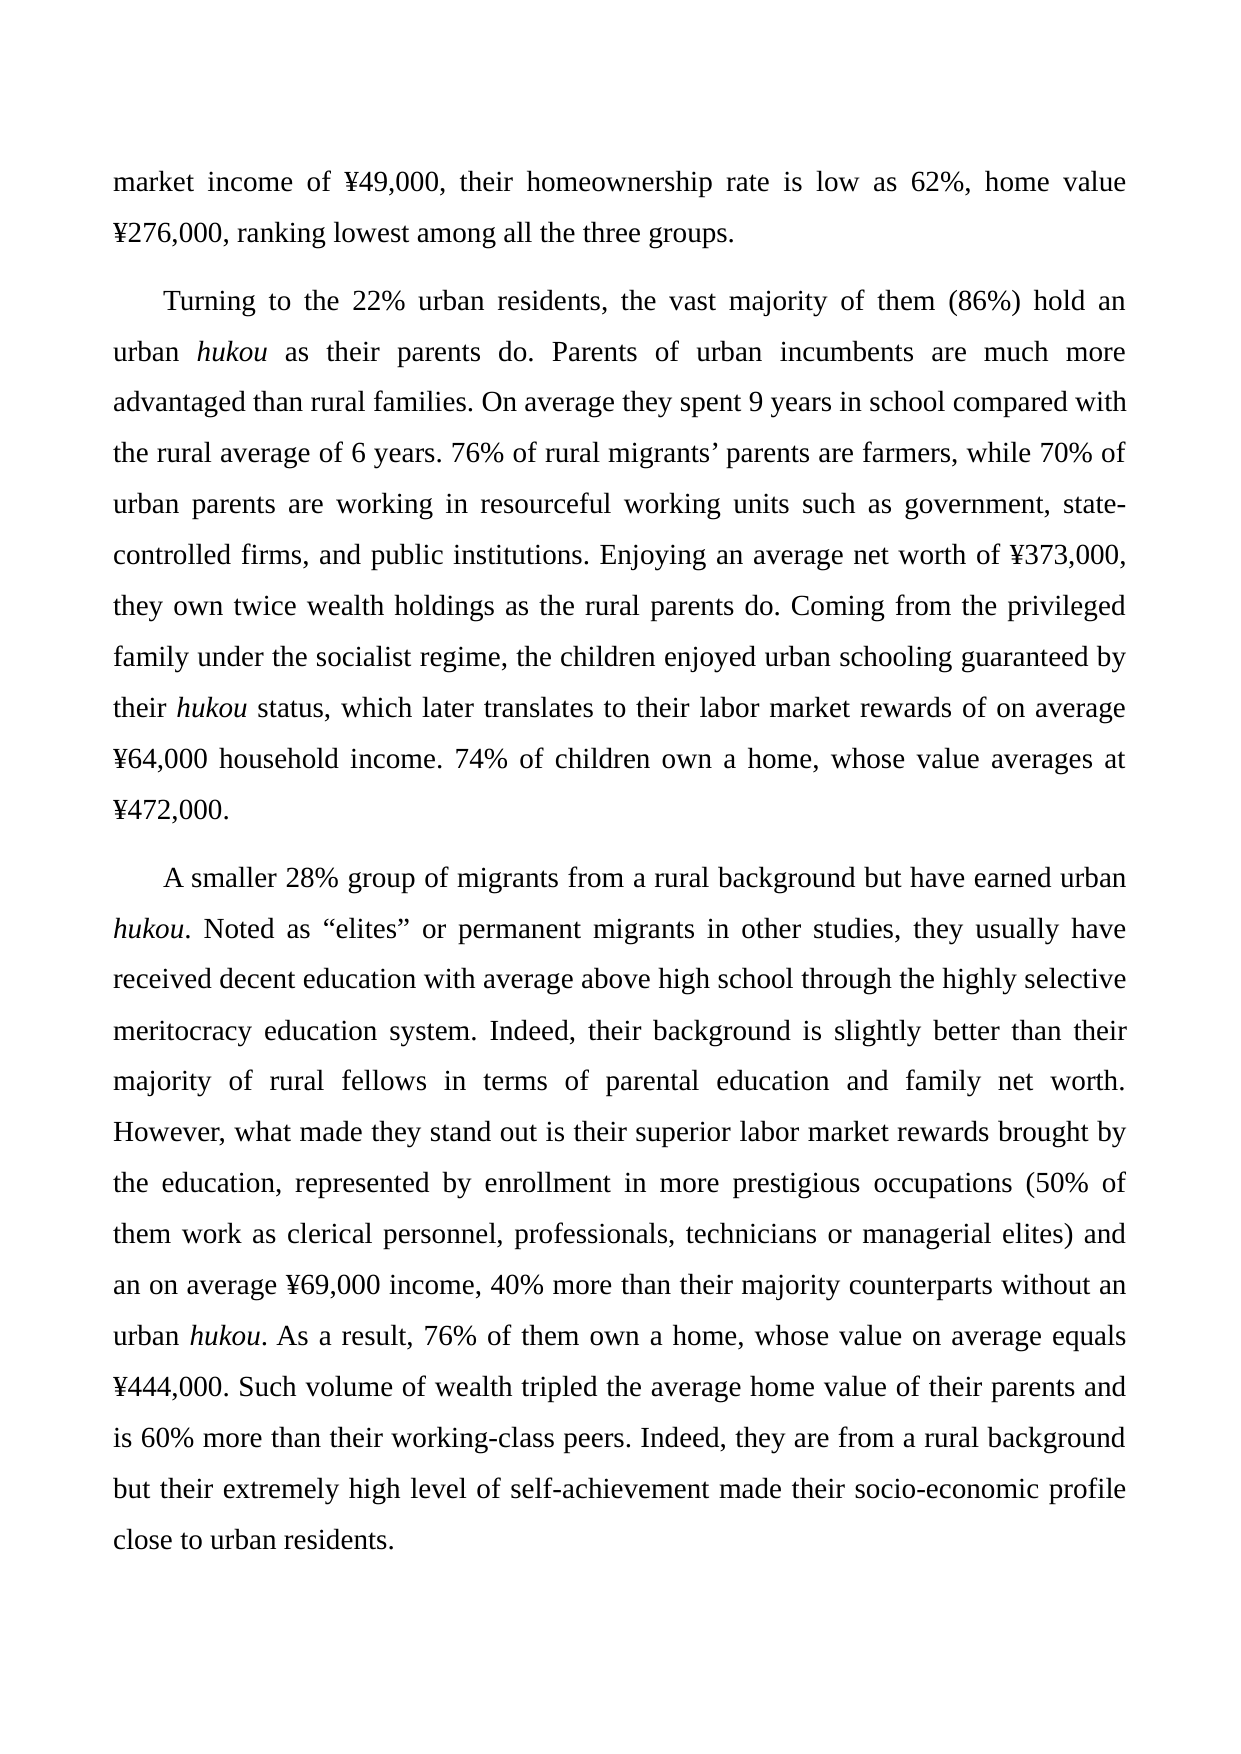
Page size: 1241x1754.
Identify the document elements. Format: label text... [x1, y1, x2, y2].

text A smaller 28% group of migrants from a rural background but have earned urban hukou. Noted as “elites” or permanent migrants in other studies, they usually have received decent education with average above high school through the highly selective meritocracy education system. Indeed, their background is slightly better than their majority of rural fellows in terms of parental education and family net worth. However, what made they stand out is their superior labor market rewards brought by the education, represented by enrollment in more prestigious occupations (50% of them work as clerical personnel, professionals, technicians or managerial elites) and an on average ¥69,000 income, 40% more than their majority counterparts without an urban hukou. As a result, 76% of them own a home, whose value on average equals ¥444,000. Such volume of wealth tripled the average home value of their parents and is 60% more than their working-class peers. Indeed, they are from a rural background but their extremely high level of self-achievement made their socio-economic profile close to urban residents. [113, 859, 1127, 1556]
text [113, 164, 1127, 249]
text Turning to the 22% urban residents, the vast majority of them (86%) hold an urban hukou as their parents do. Parents of urban incumbents are much more advantaged than rural families. On average they spent 9 years in school compared with the rural average of 6 years. 76% of rural migrants’ parents are farmers, while 70% of urban parents are working in resourceful working units such as government, state-controlled firms, and public institutions. Enjoying an average net worth of ¥373,000, they own twice wealth holdings as the rural parents do. Coming from the privileged family under the socialist regime, the children enjoyed urban schooling guaranteed by their hukou status, which later translates to their labor market rewards of on average ¥64,000 household income. 74% of children own a home, whose value averages at ¥472,000. [113, 282, 1127, 826]
